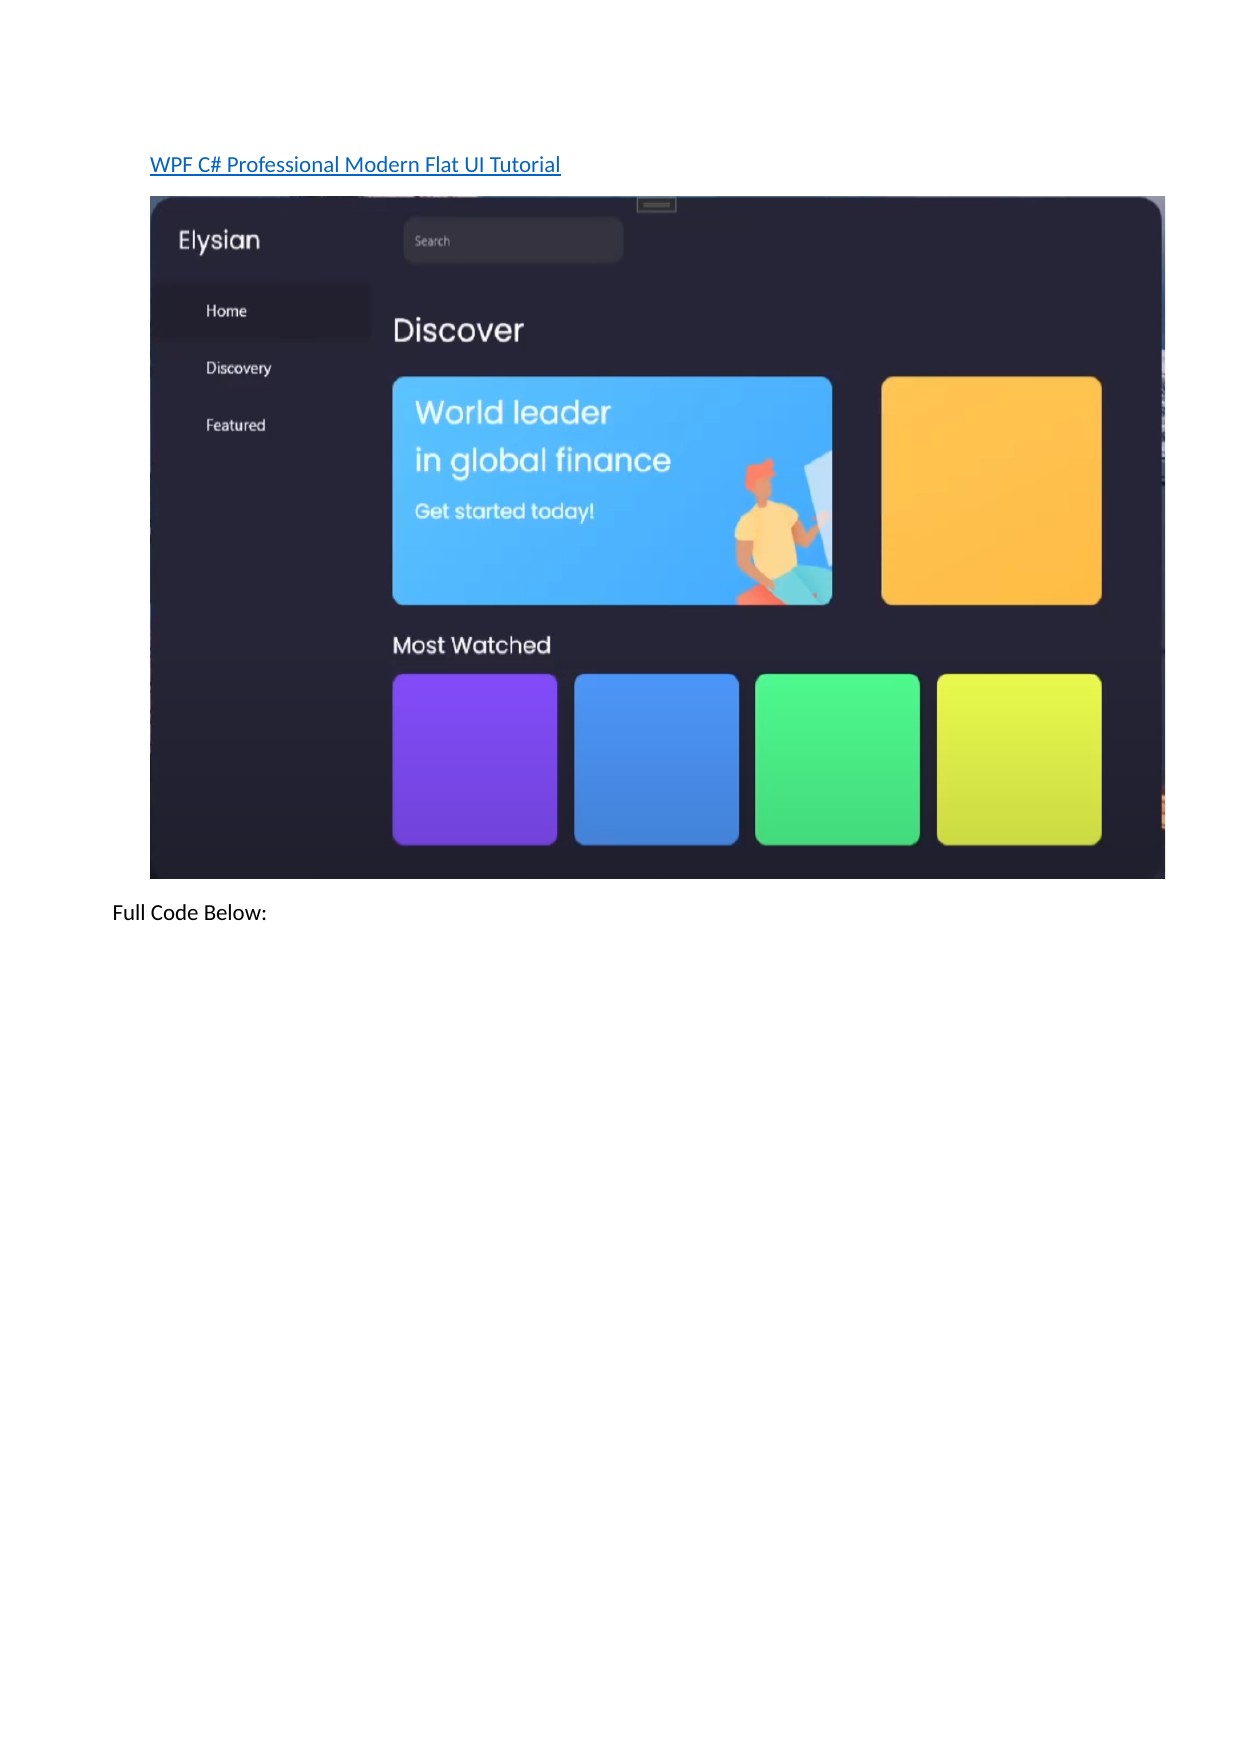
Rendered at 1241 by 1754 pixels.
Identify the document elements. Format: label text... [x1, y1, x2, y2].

picture [150, 196, 1166, 879]
text Full Code Below: [112, 898, 1128, 926]
text WPF C# Professional Modern Flat UI Tutorial [150, 150, 1128, 178]
